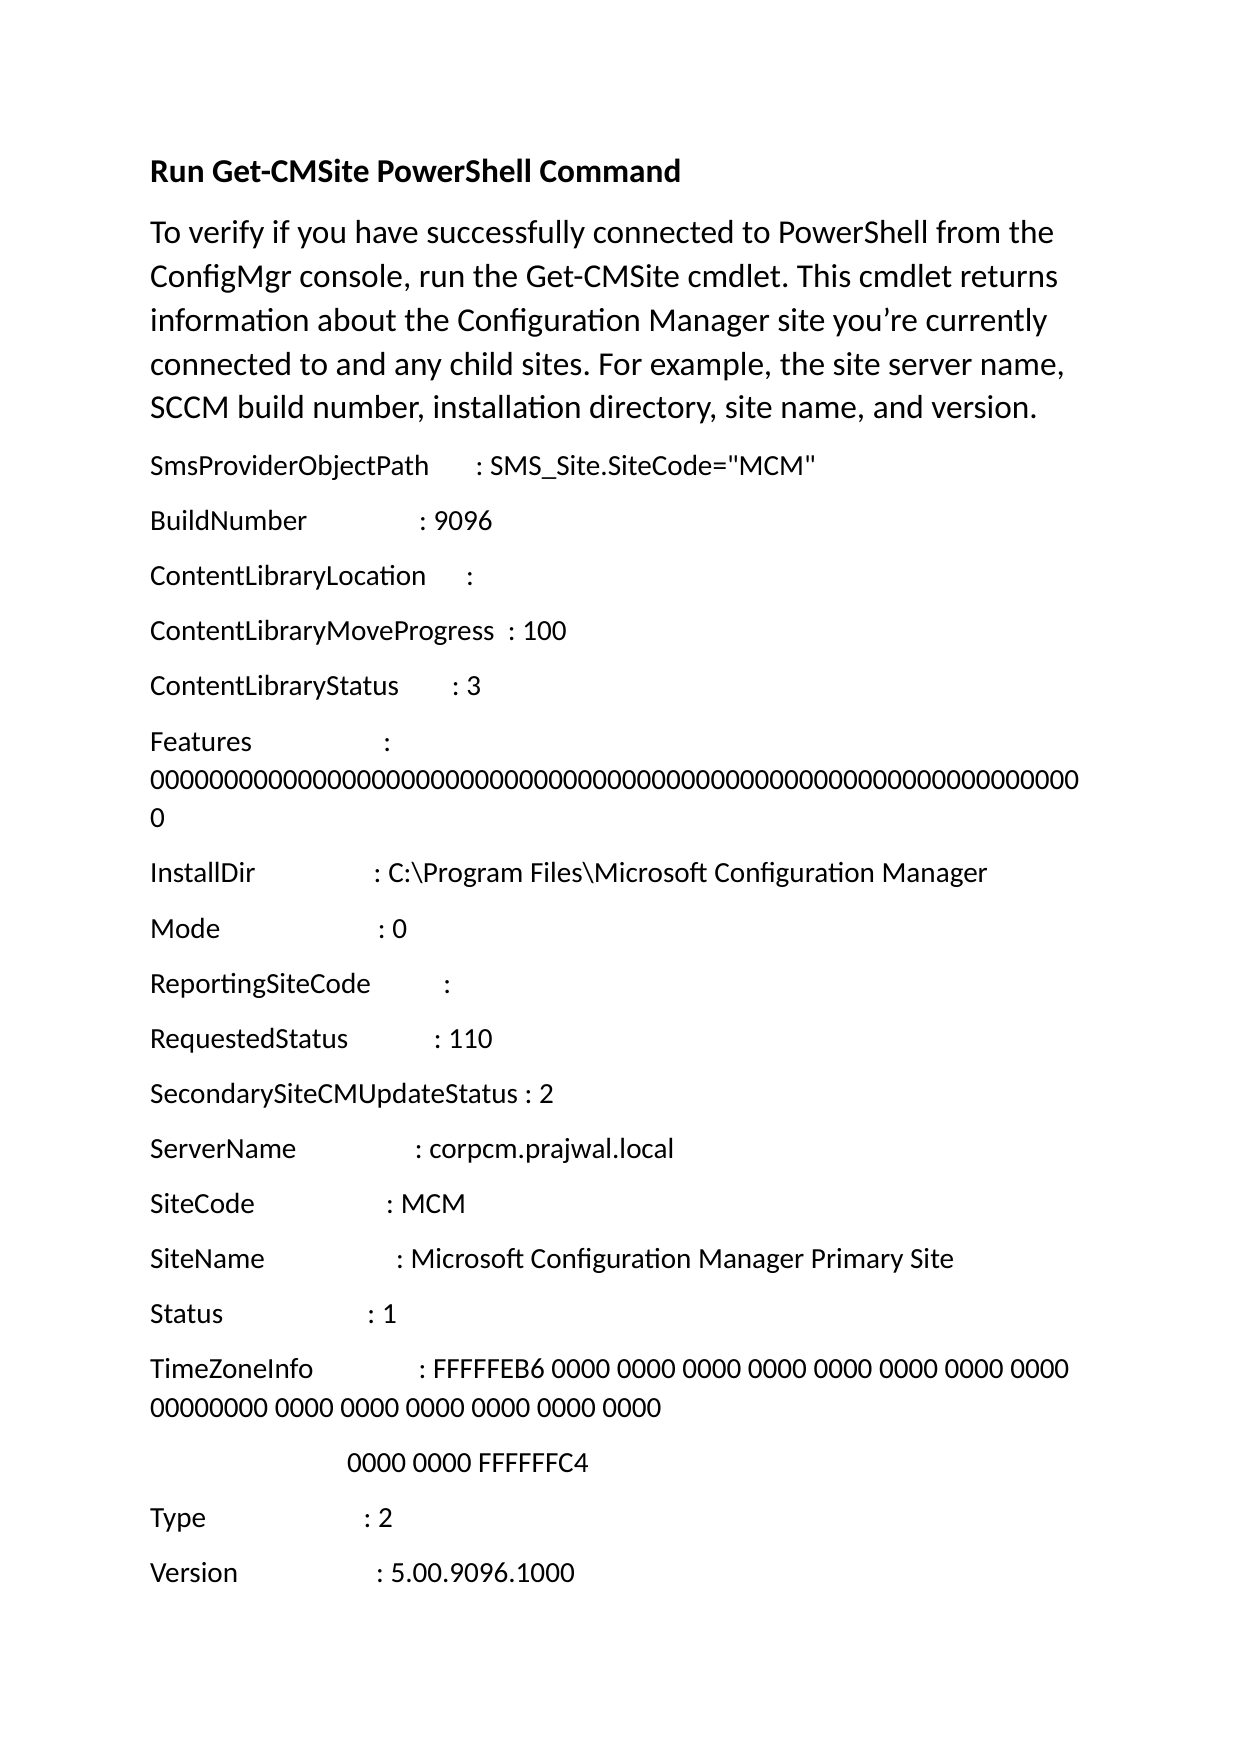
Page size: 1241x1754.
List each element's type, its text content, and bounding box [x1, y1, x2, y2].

text InstallDir : C:\Program Files\Microsoft Configuration Manager [150, 854, 1090, 890]
text TimeZoneInfo : FFFFFEB6 0000 0000 0000 0000 0000 0000 0000 0000 00000000 0000 0000 0000 0000 0000 0000 [150, 1351, 1090, 1424]
text SiteCode : MCM [150, 1185, 1090, 1221]
text 0000 0000 FFFFFFC4 [150, 1444, 1090, 1480]
text Status : 1 [150, 1295, 1090, 1331]
text SiteName : Microsoft Configuration Manager Primary Site [150, 1240, 1090, 1276]
text ContentLibraryMoveProgress : 100 [150, 612, 1090, 648]
text RequestedStatus : 110 [150, 1020, 1090, 1056]
text BuildNumber : 9096 [150, 502, 1090, 538]
text ReportingSiteCode : [150, 965, 1090, 1000]
text ServerName : corpcm.prajwal.local [150, 1130, 1090, 1166]
text SecondarySiteCMUpdateStatus : 2 [150, 1075, 1090, 1111]
text Version : 5.00.9096.1000 [150, 1554, 1090, 1590]
text SmsProviderObjectPath : SMS_Site.SiteCode="MCM" [150, 447, 1090, 483]
text Run Get-CMSite PowerShell Command [150, 150, 1090, 191]
text ContentLibraryStatus : 3 [150, 667, 1090, 703]
text ContentLibraryLocation : [150, 557, 1090, 593]
text Features : 0000000000000000000000000000000000000000000000000000000000000000 [150, 723, 1090, 835]
text To verify if you have successfully connected to PowerShell from the ConfigMgr console, run the Get-CMSite cmdlet. This cmdlet returns information about the Configuration Manager site you’re currently connected to and any child sites. For example, the site server name, SCCM build number, installation directory, site name, and version. [150, 211, 1090, 427]
text Type : 2 [150, 1499, 1090, 1535]
text Mode : 0 [150, 910, 1090, 945]
